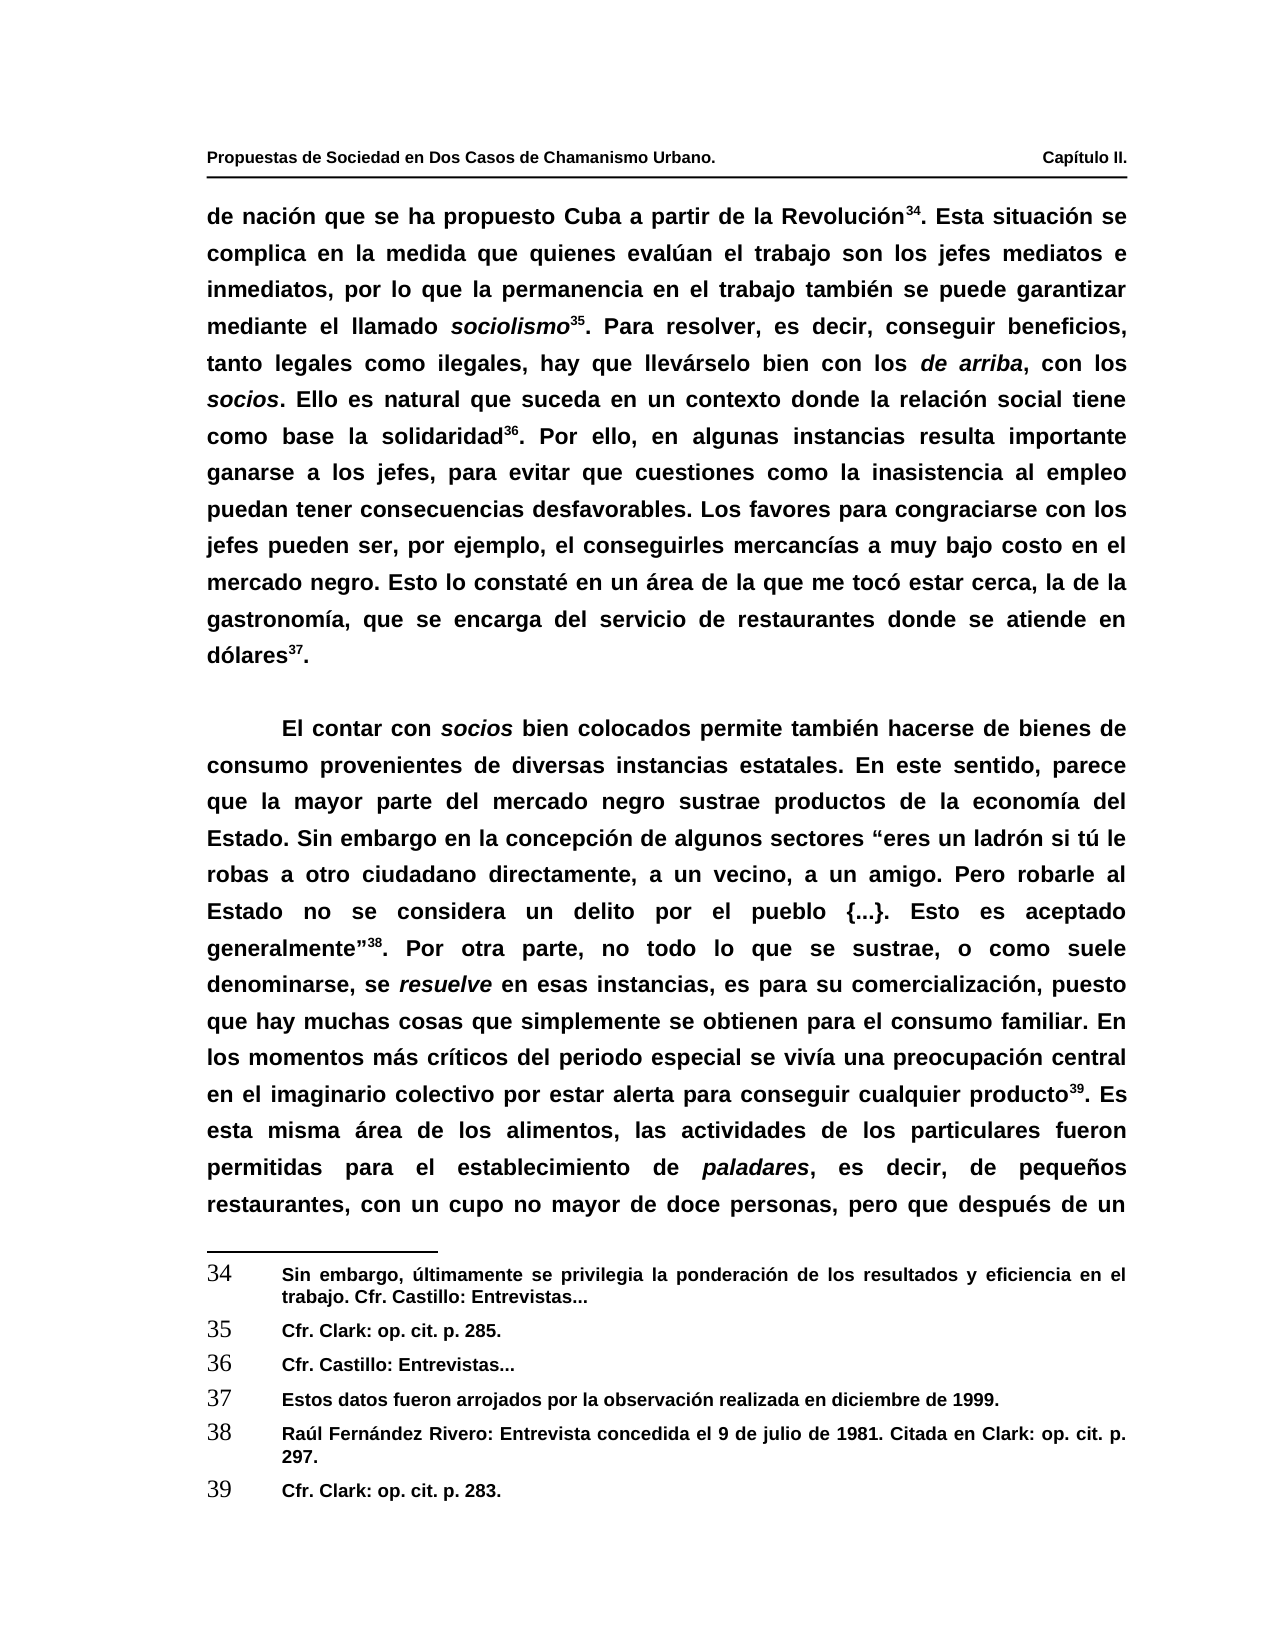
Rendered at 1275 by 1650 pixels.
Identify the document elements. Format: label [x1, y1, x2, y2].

text [207, 715, 1127, 1217]
text [207, 203, 1127, 668]
